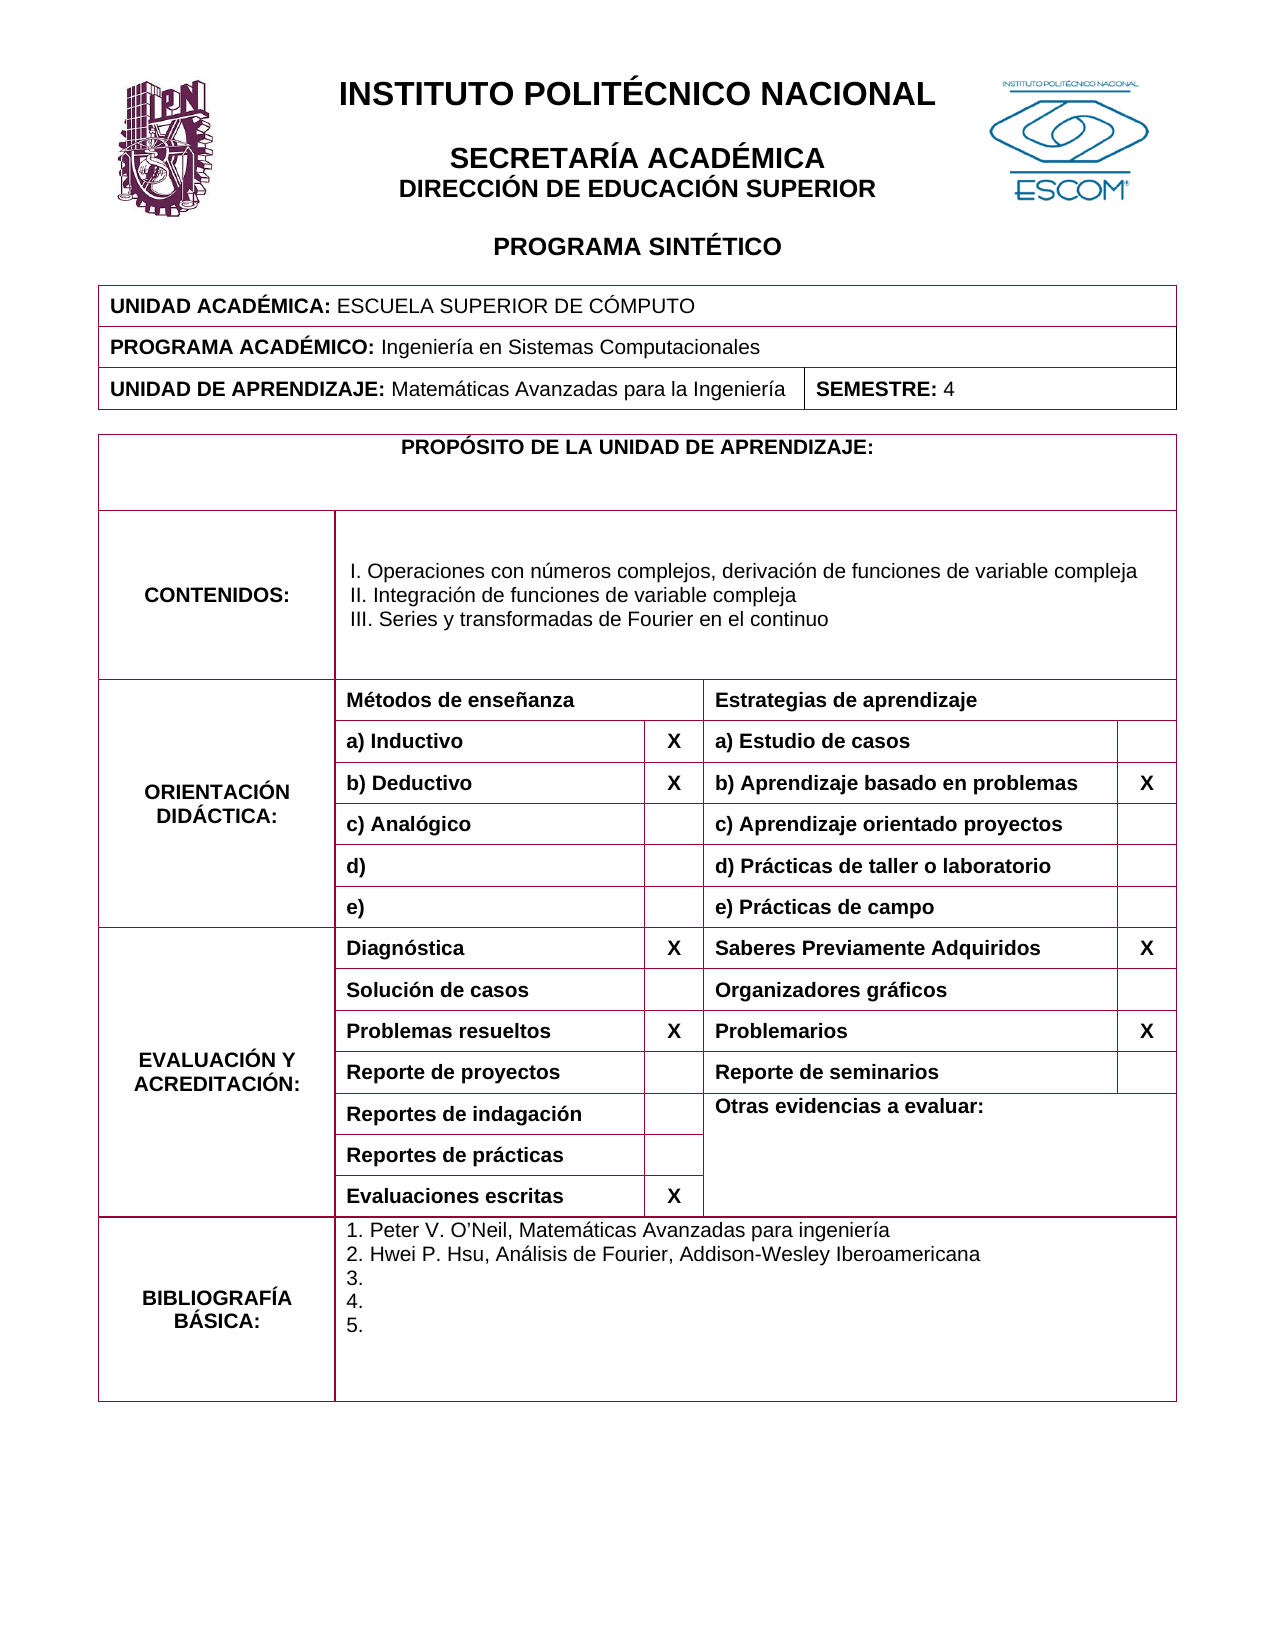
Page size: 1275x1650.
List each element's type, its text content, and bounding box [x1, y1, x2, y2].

table_cell [645, 1094, 703, 1134]
table_cell a) Inductivo [336, 721, 644, 762]
table_header PROPÓSITO DE LA UNIDAD DE APRENDIZAJE: [99, 435, 1176, 510]
table_cell X [645, 1011, 703, 1051]
table_cell [645, 804, 703, 844]
table_cell ORIENTACIÓN DIDÁCTICA: [99, 680, 334, 927]
table_cell PROGRAMA ACADÉMICO: Ingeniería en Sistemas Computacionales [99, 327, 1176, 367]
table_cell [645, 887, 703, 927]
table_cell X [1118, 763, 1176, 803]
table_cell [1118, 845, 1176, 886]
table_cell SEMESTRE: 4 [805, 368, 1176, 409]
table_cell EVALUACIÓN Y ACREDITACIÓN: [99, 928, 334, 1216]
table_cell Evaluaciones escritas [336, 1176, 644, 1216]
table_cell X [1118, 1011, 1176, 1051]
table_cell Reportes de prácticas [336, 1135, 644, 1175]
table_cell [645, 969, 703, 1010]
table_cell e) [336, 887, 644, 927]
table_cell c) Aprendizaje orientado proyectos [704, 804, 1117, 844]
table_cell Reportes de indagación [336, 1094, 644, 1134]
table_cell Reporte de seminarios [704, 1052, 1117, 1092]
table_cell [645, 1135, 703, 1175]
table_cell X [645, 1176, 703, 1216]
table_cell CONTENIDOS: [99, 511, 334, 679]
table_cell b) Aprendizaje basado en problemas [704, 763, 1117, 803]
table_cell a) Estudio de casos [704, 721, 1117, 762]
table_cell Métodos de enseñanza [336, 680, 703, 720]
table_cell d) Prácticas de taller o laboratorio [704, 845, 1117, 886]
text PROGRAMA SINTÉTICO [177, 232, 1098, 261]
table_cell Estrategias de aprendizaje [704, 680, 1176, 720]
table_cell [645, 845, 703, 886]
table_cell Reporte de proyectos [336, 1052, 644, 1092]
table_cell [1118, 721, 1176, 762]
table_cell 1. Peter V. O’Neil, Matemáticas Avanzadas para ingeniería 2. Hwei P. Hsu, Análisis de Fourier, Addison-Wesley Iberoamericana 3. 4. 5. [336, 1218, 1176, 1401]
table_cell e) Prácticas de campo [704, 887, 1117, 927]
table_cell I. Operaciones con números complejos, derivación de funciones de variable compleja II. Integración de funciones de variable compleja III. Series y transformadas de Fourier en el continuo [336, 511, 1176, 679]
table_cell [1118, 1052, 1176, 1092]
table_cell Organizadores gráficos [704, 969, 1117, 1010]
table_cell Saberes Previamente Adquiridos [704, 928, 1117, 968]
table_cell X [645, 928, 703, 968]
table_cell X [645, 721, 703, 762]
table_cell c) Analógico [336, 804, 644, 844]
table_cell Problemas resueltos [336, 1011, 644, 1051]
table_cell [1118, 887, 1176, 927]
picture [113, 76, 216, 222]
table_cell UNIDAD DE APRENDIZAJE: Matemáticas Avanzadas para la Ingeniería [99, 368, 804, 409]
table_cell [645, 1052, 703, 1092]
picture [985, 76, 1153, 204]
table_cell Solución de casos [336, 969, 644, 1010]
table_cell [1118, 969, 1176, 1010]
table_cell [1118, 804, 1176, 844]
table_cell Problemarios [704, 1011, 1117, 1051]
table_cell X [1118, 928, 1176, 968]
table_header UNIDAD ACADÉMICA: ESCUELA SUPERIOR DE CÓMPUTO [99, 286, 1176, 326]
table_cell X [645, 763, 703, 803]
table_cell BIBLIOGRAFÍA BÁSICA: [99, 1218, 334, 1401]
table_cell b) Deductivo [336, 763, 644, 803]
table_cell Diagnóstica [336, 928, 644, 968]
table_cell d) [336, 845, 644, 886]
table_cell Otras evidencias a evaluar: [704, 1094, 1176, 1216]
